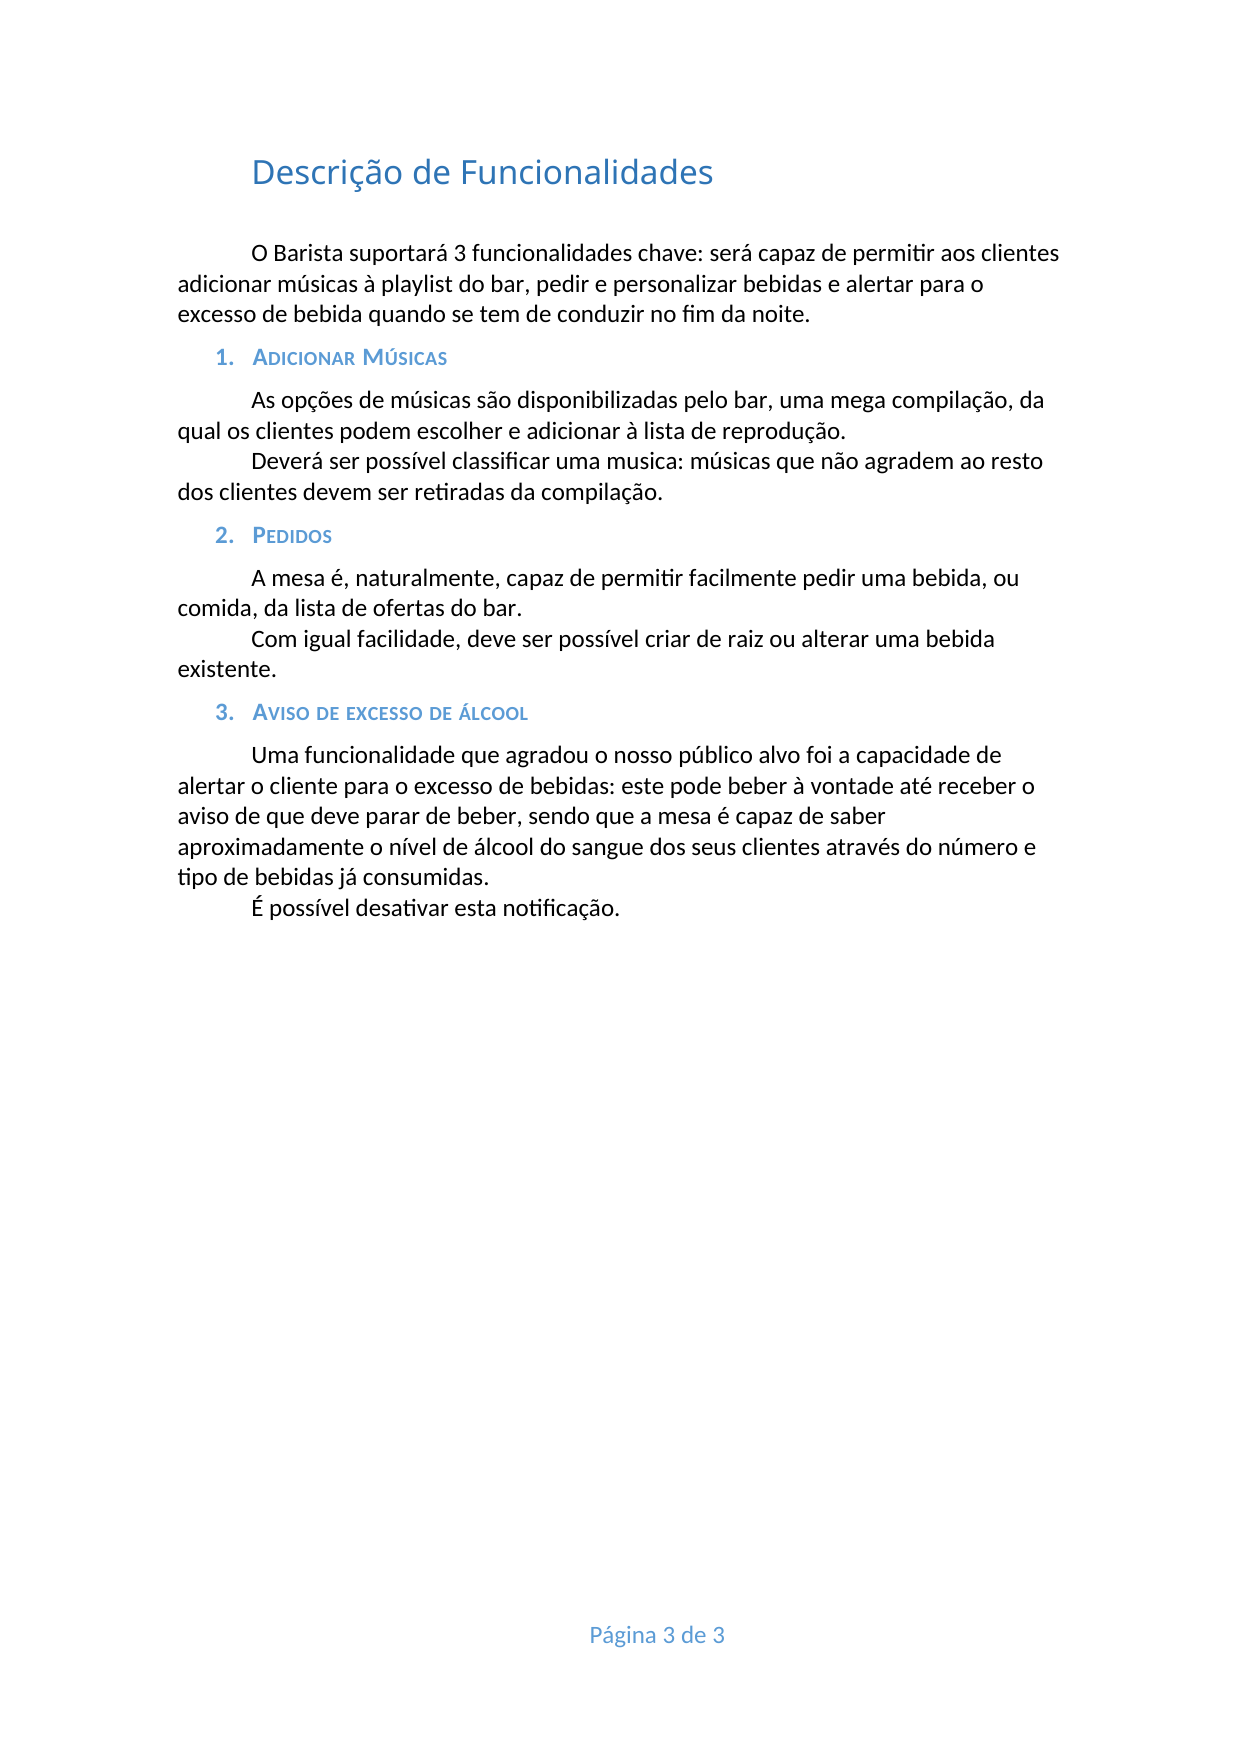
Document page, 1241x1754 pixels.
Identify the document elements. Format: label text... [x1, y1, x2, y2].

list Aviso de excesso de álcool [215, 696, 1063, 727]
text É possível desativar esta notificação. [177, 892, 1063, 923]
subtitle Descrição de Funcionalidades [177, 149, 1063, 194]
text A mesa é, naturalmente, capaz de permitir facilmente pedir uma bebida, ou comida, da lista de ofertas do bar. [177, 562, 1063, 623]
text Uma funcionalidade que agradou o nosso público alvo foi a capacidade de alertar o cliente para o excesso de bebidas: este pode beber à vontade até receber o aviso de que deve parar de beber, sendo que a mesa é capaz de saber aproximadamente o nível de álcool do sangue dos seus clientes através do número e tipo de bebidas já consumidas. [177, 739, 1063, 892]
text Deverá ser possível classificar uma musica: músicas que não agradem ao resto dos clientes devem ser retiradas da compilação. [177, 445, 1063, 506]
text As opções de músicas são disponibilizadas pelo bar, uma mega compilação, da qual os clientes podem escolher e adicionar à lista de reprodução. [177, 384, 1063, 445]
list Adicionar Músicas [215, 341, 1063, 372]
list Pedidos [215, 519, 1063, 549]
text Com igual facilidade, deve ser possível criar de raiz ou alterar uma bebida existente. [177, 623, 1063, 684]
